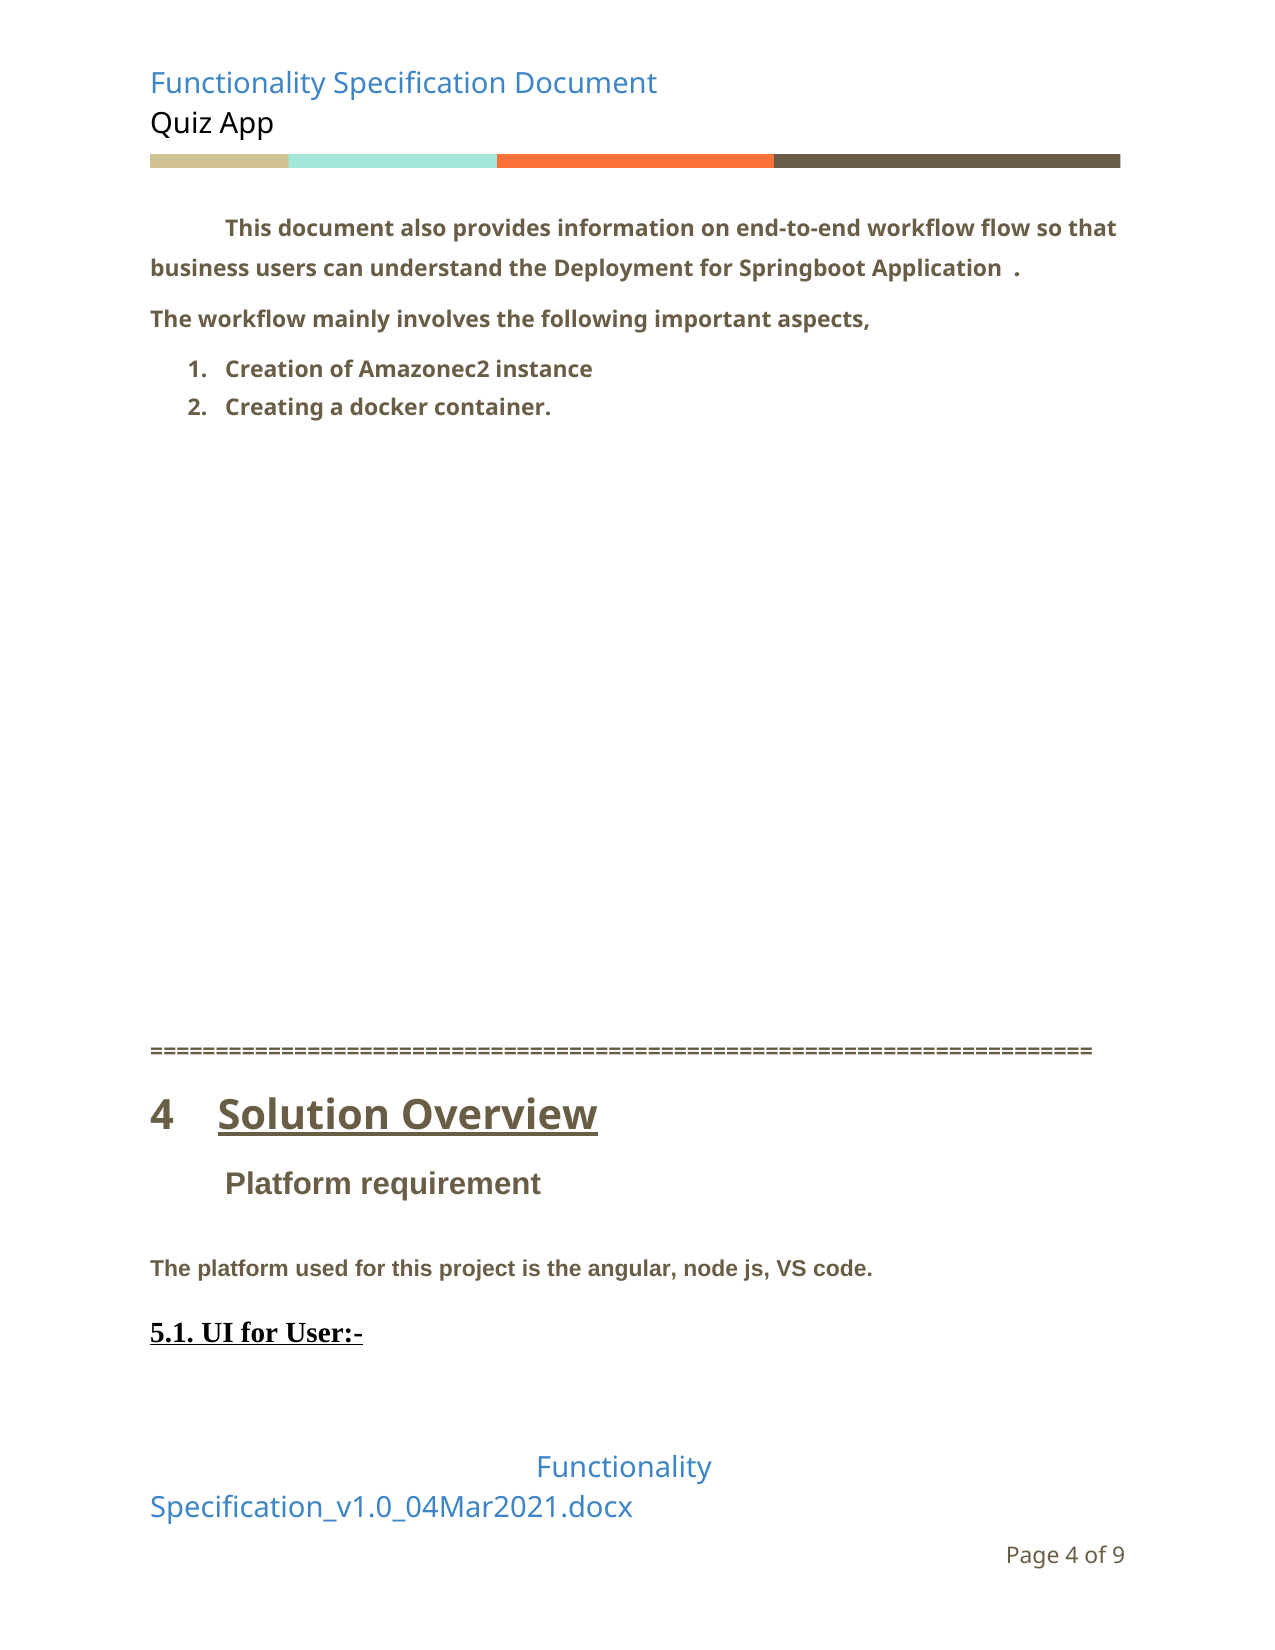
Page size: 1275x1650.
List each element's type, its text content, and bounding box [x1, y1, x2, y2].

text 4 Solution Overview [150, 1084, 1125, 1141]
list Creation of Amazonec2 instance [187, 353, 1125, 384]
text The platform used for this project is the angular, node js, VS code. [150, 1255, 1125, 1281]
picture [150, 154, 1121, 168]
text ======================================================================== [150, 1034, 1125, 1066]
list Creating a docker container. [187, 391, 1125, 422]
text This document also provides information on end-to-end workflow flow so that business users can understand the Deployment for Springboot Application . [150, 212, 1125, 284]
text 5.1. UI for User:- [150, 1315, 1125, 1348]
text The workflow mainly involves the following important aspects, [150, 303, 1125, 334]
text Platform requirement [150, 1165, 1125, 1201]
